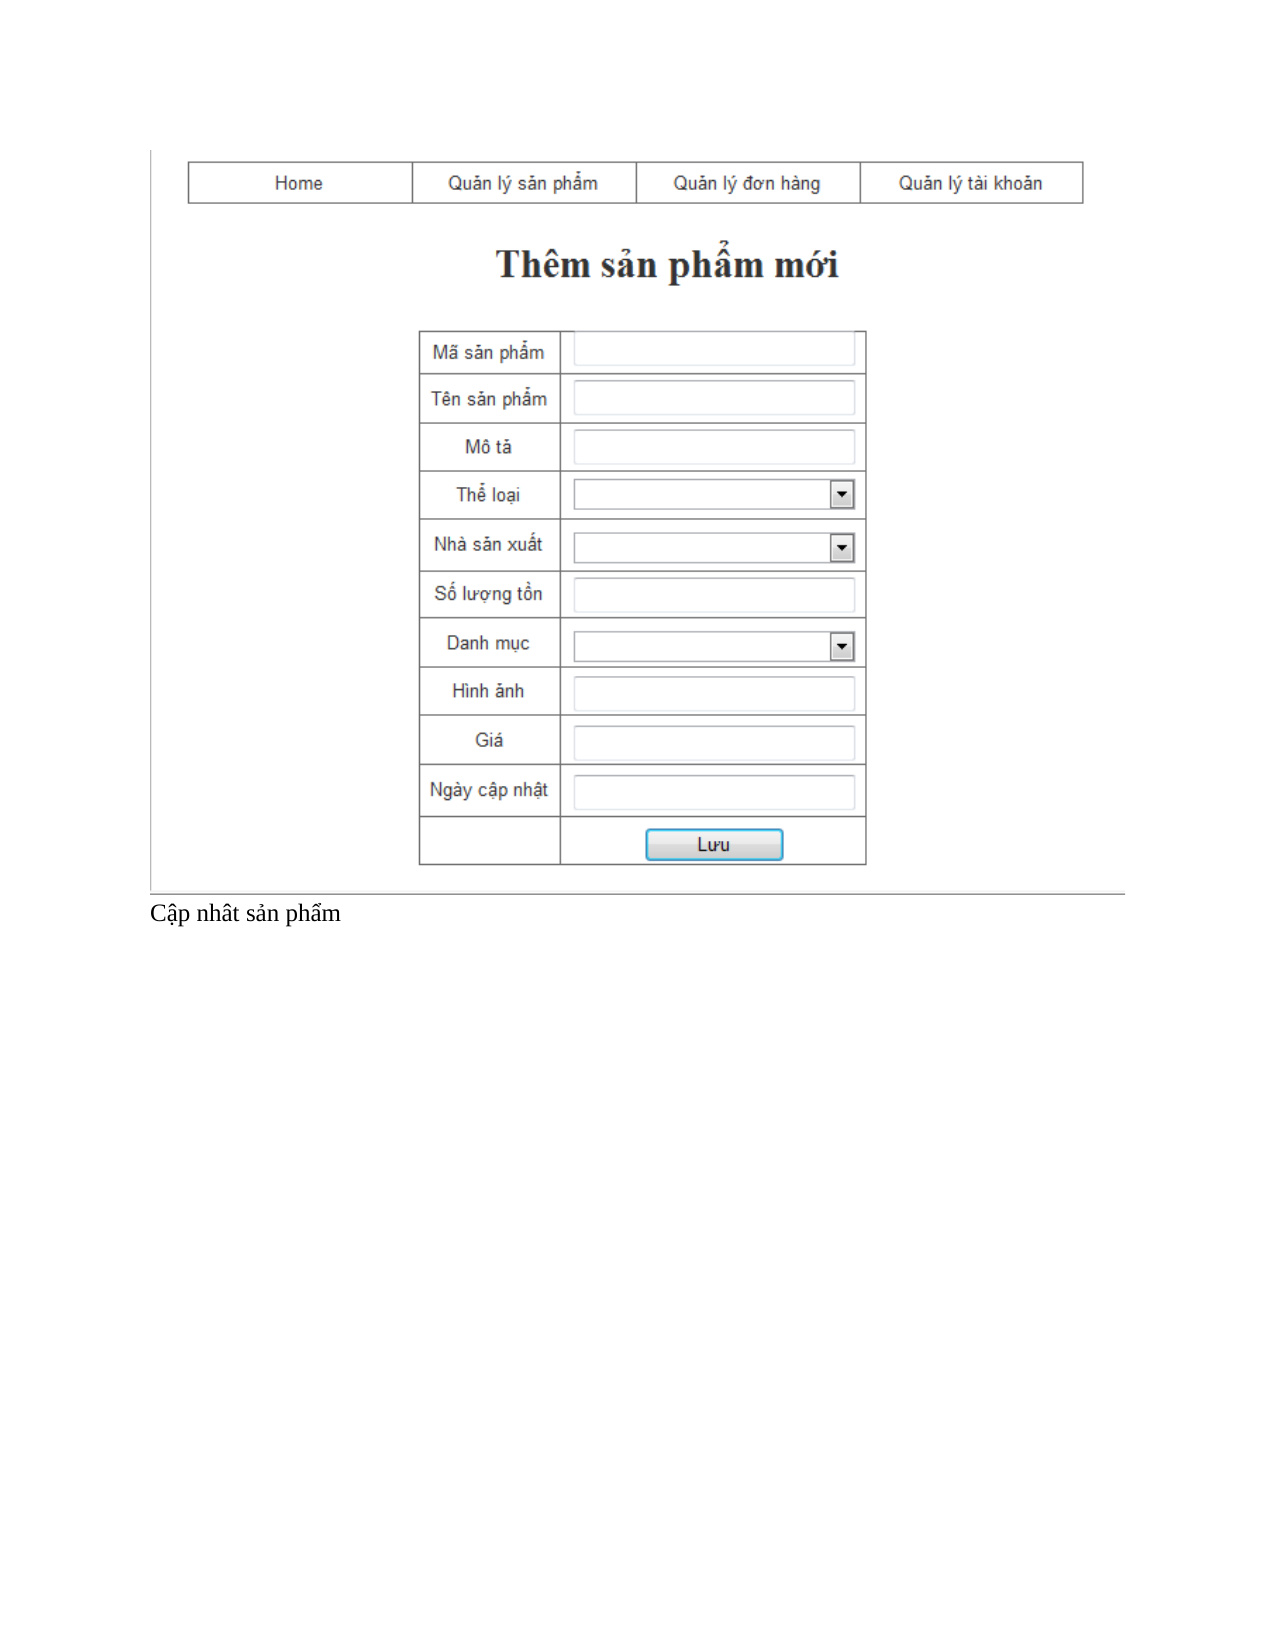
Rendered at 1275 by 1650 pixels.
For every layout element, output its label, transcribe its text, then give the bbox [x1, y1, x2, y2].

picture [150, 150, 1125, 895]
text Cập nhât sản phẩm [150, 898, 1125, 927]
